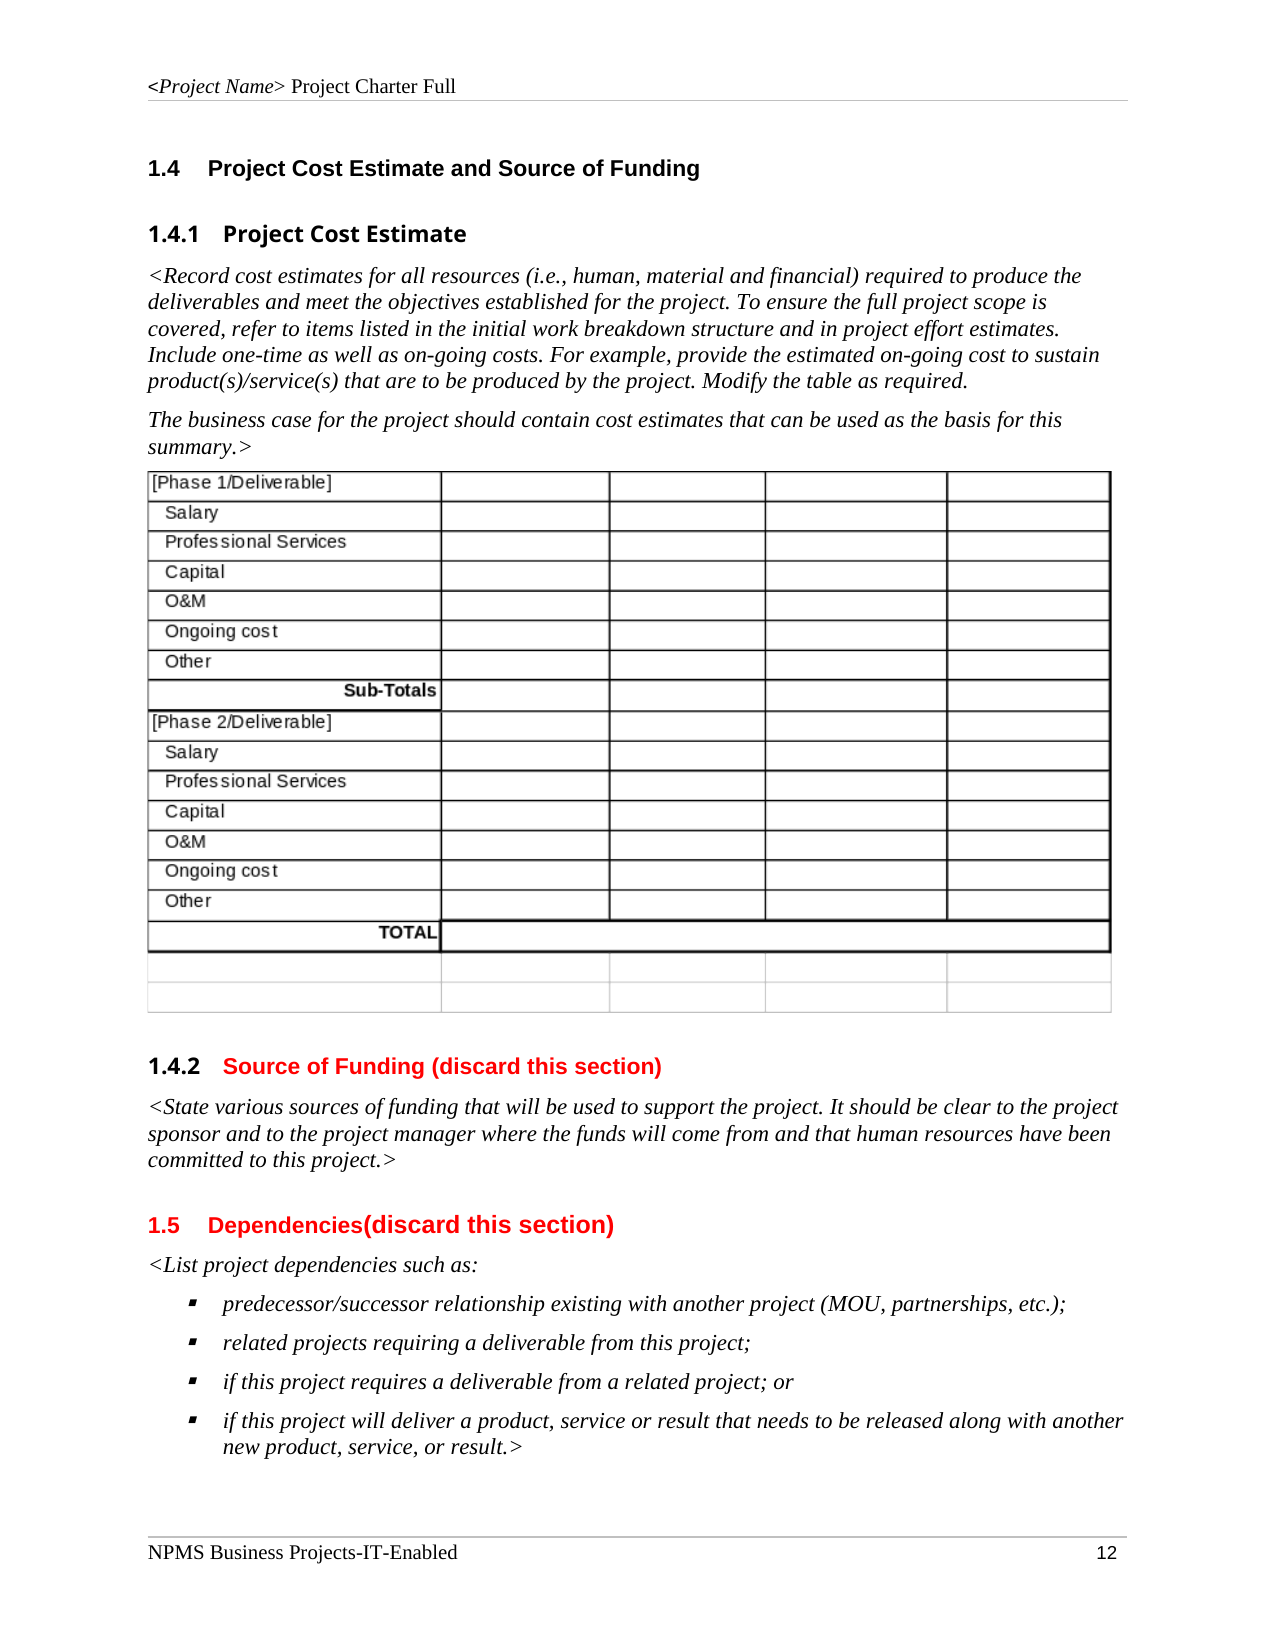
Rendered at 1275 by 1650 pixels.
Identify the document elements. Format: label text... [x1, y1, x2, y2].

list related projects requiring a deliverable from this project; [185, 1329, 1127, 1355]
subtitle Source of Funding (discard this section) [148, 1050, 1127, 1081]
subtitle Project Cost Estimate [148, 218, 1127, 249]
list predecessor/successor relationship existing with another project (MOU, partnerships, etc.); [185, 1290, 1127, 1316]
text <Record cost estimates for all resources (i.e., human, material and financial) required to produce the deliverables and meet the objectives established for the project. To ensure the full project scope is covered, refer to items listed in the initial work breakdown structure and in project effort estimates. Include one-time as well as on-going costs. For example, provide the estimated on-going cost to sustain product(s)/service(s) that are to be produced by the project. Modify the table as required. [148, 262, 1127, 394]
subtitle Dependencies(discard this section) [148, 1210, 1127, 1239]
text <State various sources of funding that will be used to support the project. It should be clear to the project sponsor and to the project manager where the funds will come from and that human resources have been committed to this project.> [148, 1093, 1127, 1172]
text <List project dependencies such as: [148, 1251, 1127, 1278]
list if this project requires a deliverable from a related project; or [185, 1368, 1127, 1394]
text The business case for the project should contain cost estimates that can be used as the basis for this summary.> [148, 406, 1127, 459]
list if this project will deliver a product, service or result that needs to be released along with another new product, service, or result.> [185, 1407, 1127, 1459]
subtitle Project Cost Estimate and Source of Funding [148, 154, 1127, 181]
